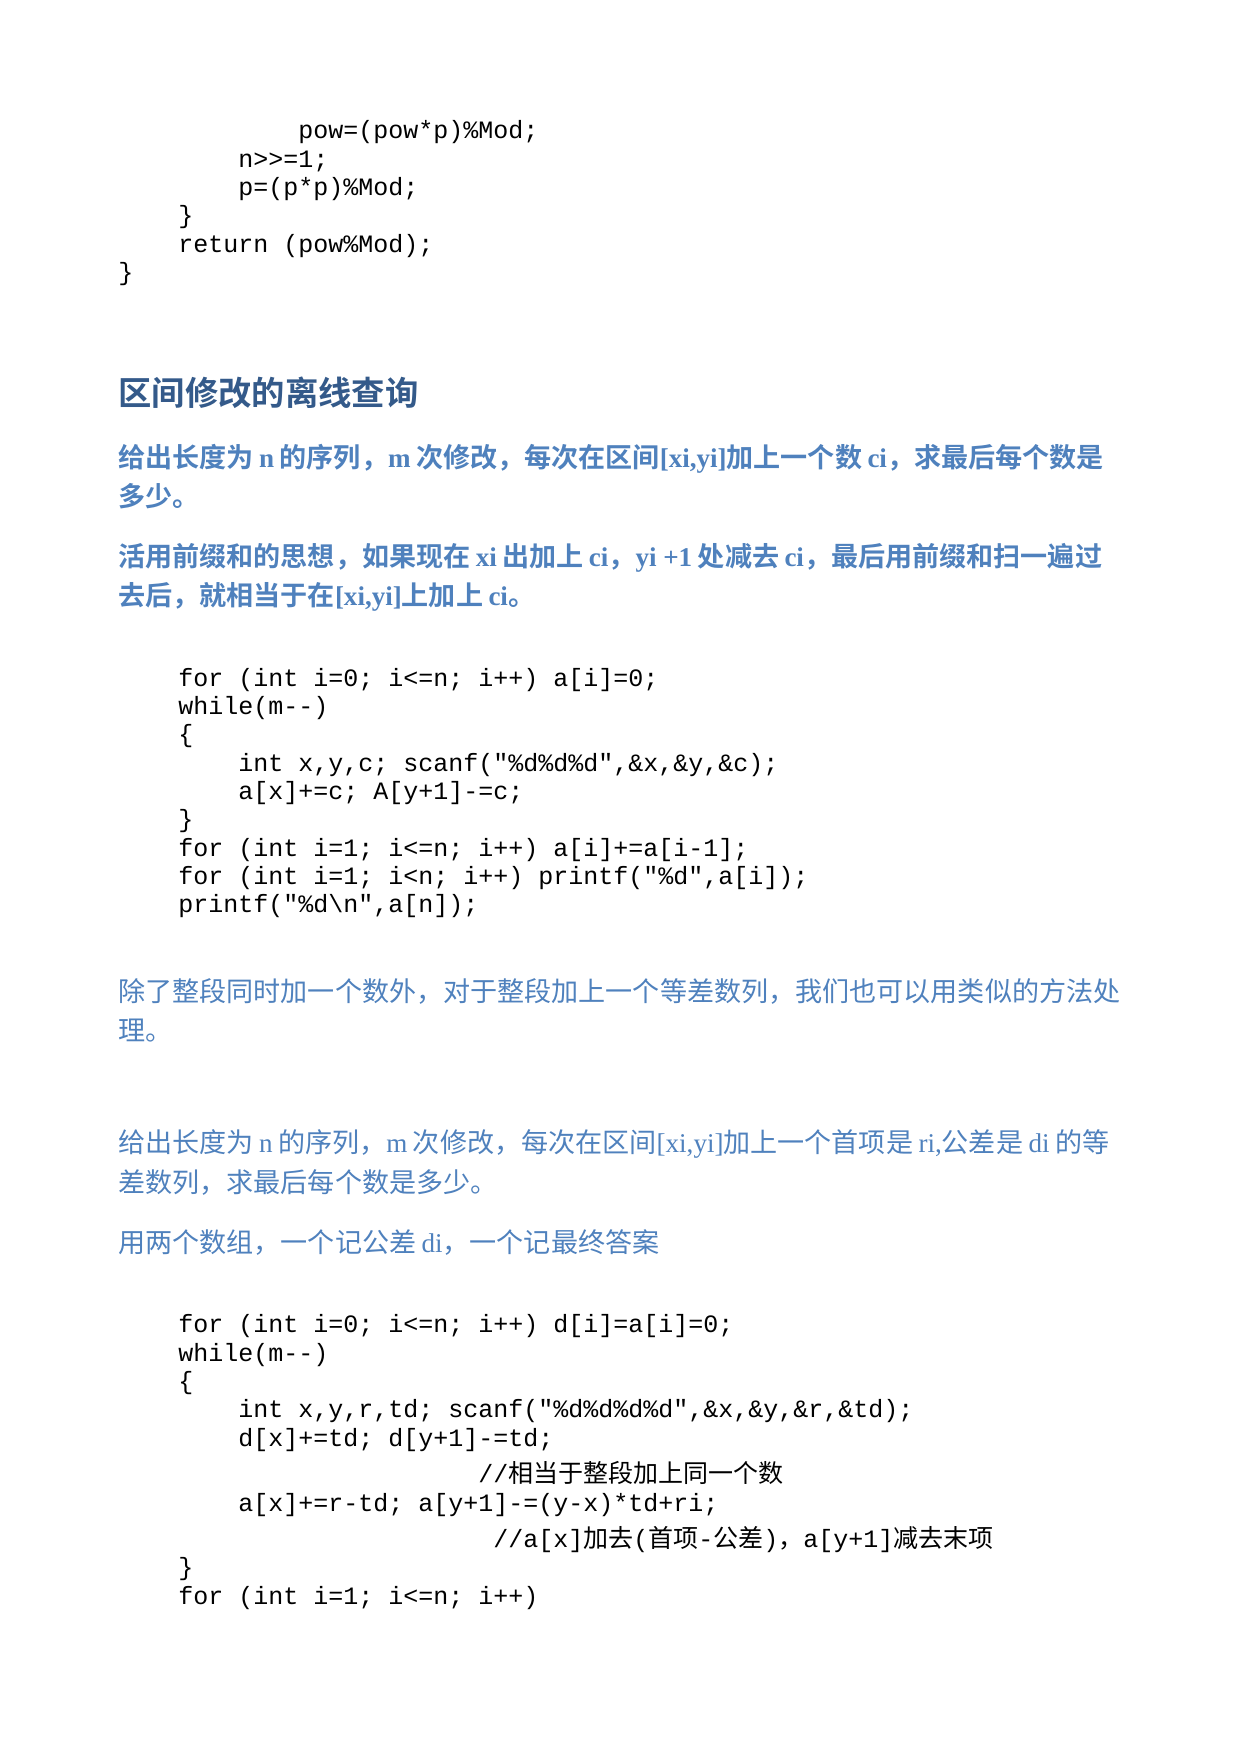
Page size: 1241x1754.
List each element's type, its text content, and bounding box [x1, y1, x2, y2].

subtitle 用两个数组，一个记公差di，一个记最终答案 [118, 1221, 1122, 1260]
text for (int i=0; i<=n; i++) a[i]=0; [118, 665, 1122, 694]
subtitle 给出长度为n的序列，m次修改，每次在区间[xi,yi]加上一个首项是ri,公差是di的等差数列，求最后每个数是多少。 [118, 1121, 1122, 1200]
text printf("%d\n",a[n]); [118, 892, 1122, 920]
text d[x]+=td; d[y+1]-=td; [118, 1425, 1122, 1454]
text a[x]+=r-td; a[y+1]-=(y-x)*td+ri; [118, 1490, 1122, 1518]
text while(m--) [118, 694, 1122, 722]
text //a[x]加去(首项-公差)，a[y+1]减去末项 [118, 1518, 1122, 1555]
text { [118, 1369, 1122, 1397]
text pow=(pow*p)%Mod; [118, 118, 1122, 146]
subtitle 给出长度为n的序列，m次修改，每次在区间[xi,yi]加上一个数ci，求最后每个数是多少。 [118, 436, 1122, 514]
subtitle 除了整段同时加一个数外，对于整段加上一个等差数列，我们也可以用类似的方法处理。 [118, 970, 1122, 1048]
text } [118, 807, 1122, 835]
text { [118, 722, 1122, 750]
subtitle 活用前缀和的思想，如果现在xi出加上ci，yi +1处减去ci，最后用前缀和扫一遍过去后，就相当于在[xi,yi]上加上ci。 [118, 535, 1122, 613]
text for (int i=1; i<n; i++) printf("%d",a[i]); [118, 864, 1122, 892]
text int x,y,c; scanf("%d%d%d",&x,&y,&c); [118, 750, 1122, 779]
text for (int i=1; i<=n; i++) a[i]+=a[i-1]; [118, 835, 1122, 864]
text while(m--) [118, 1340, 1122, 1369]
text } [118, 1555, 1122, 1583]
text for (int i=0; i<=n; i++) d[i]=a[i]=0; [118, 1312, 1122, 1340]
text a[x]+=c; A[y+1]-=c; [118, 779, 1122, 807]
text return (pow%Mod); [118, 231, 1122, 260]
text n>>=1; [118, 146, 1122, 175]
text } [118, 260, 1122, 288]
text //相当于整段加上同一个数 [118, 1454, 1122, 1490]
text } [118, 203, 1122, 231]
text p=(p*p)%Mod; [118, 175, 1122, 203]
text int x,y,r,td; scanf("%d%d%d%d",&x,&y,&r,&td); [118, 1397, 1122, 1425]
text for (int i=1; i<=n; i++) [118, 1583, 1122, 1612]
subtitle 区间修改的离线查询 [118, 366, 1122, 415]
